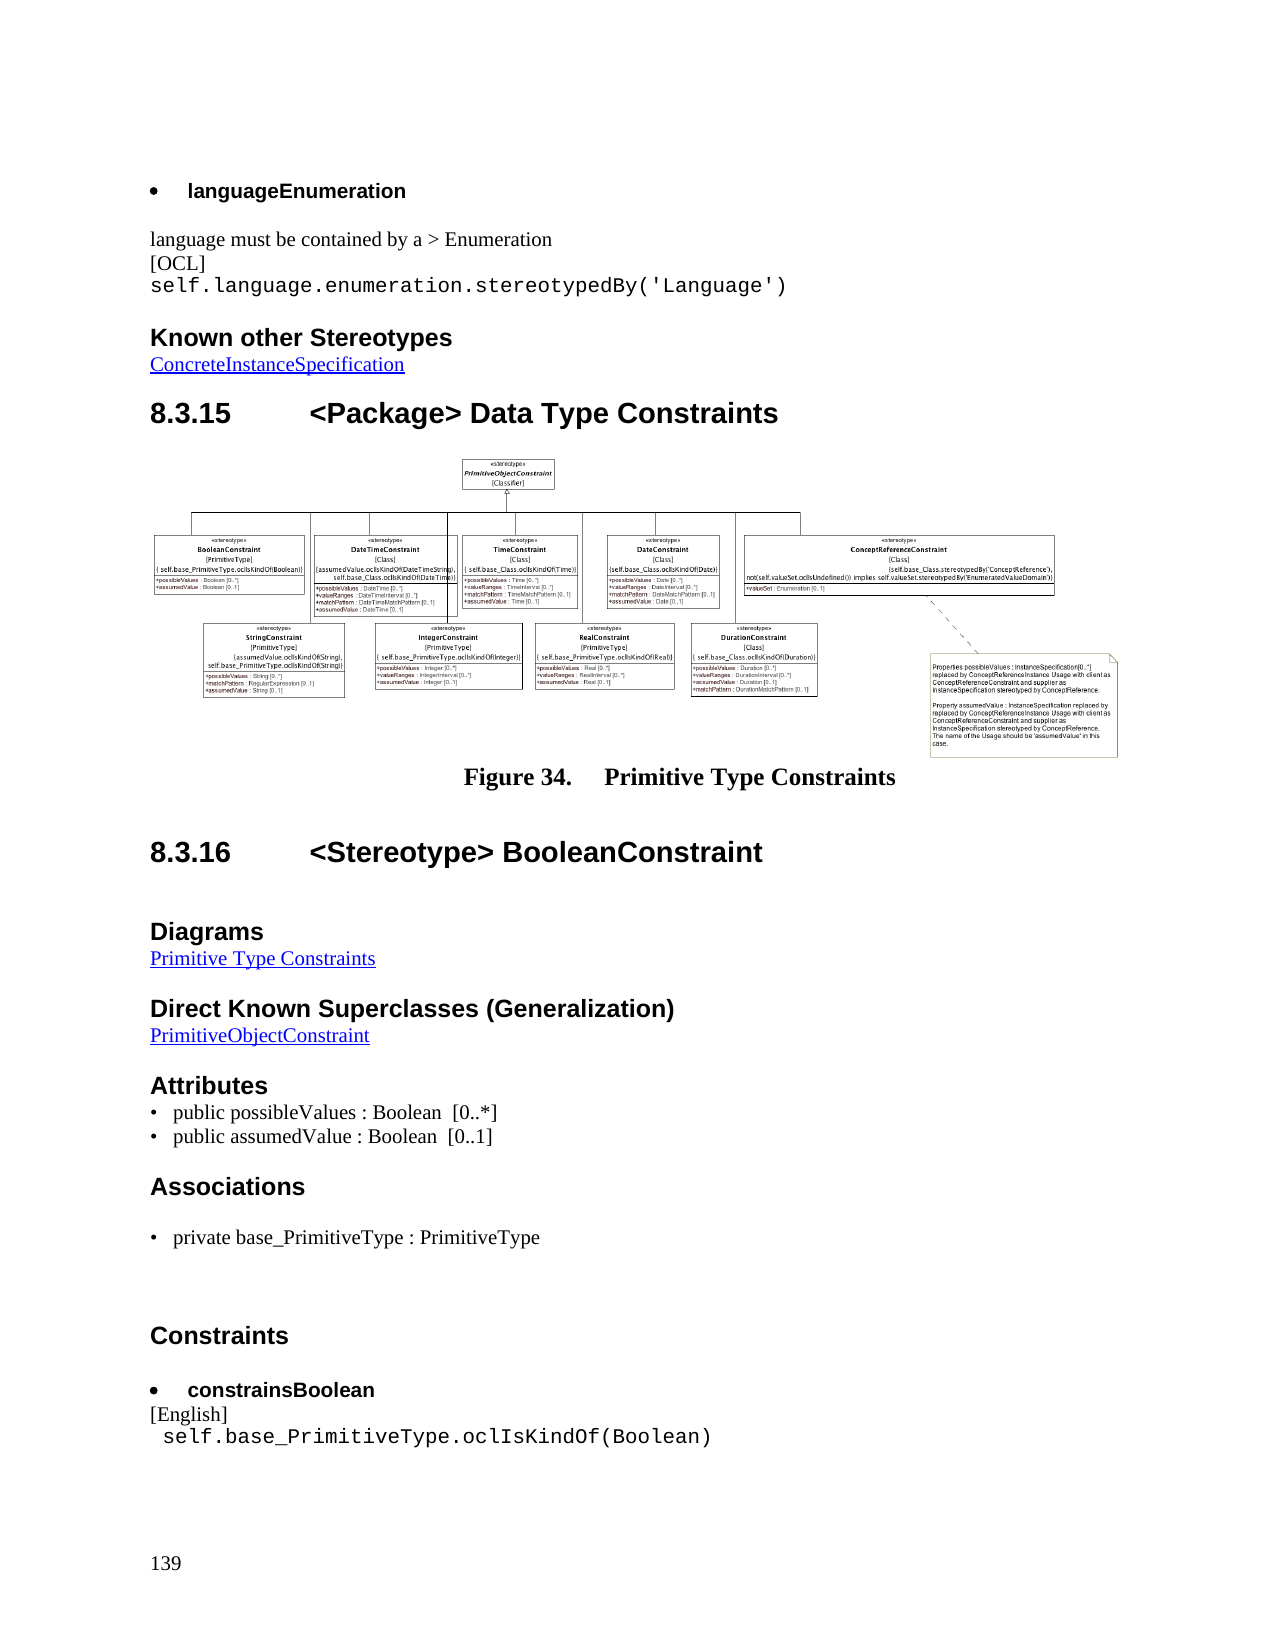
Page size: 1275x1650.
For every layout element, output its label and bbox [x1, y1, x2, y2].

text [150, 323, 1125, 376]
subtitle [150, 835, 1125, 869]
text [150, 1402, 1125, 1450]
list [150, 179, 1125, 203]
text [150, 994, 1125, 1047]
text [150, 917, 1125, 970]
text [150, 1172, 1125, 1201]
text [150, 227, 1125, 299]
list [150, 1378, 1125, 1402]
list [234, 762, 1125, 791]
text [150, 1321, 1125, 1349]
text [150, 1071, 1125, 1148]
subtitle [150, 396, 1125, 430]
picture [150, 453, 1124, 762]
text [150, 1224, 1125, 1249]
